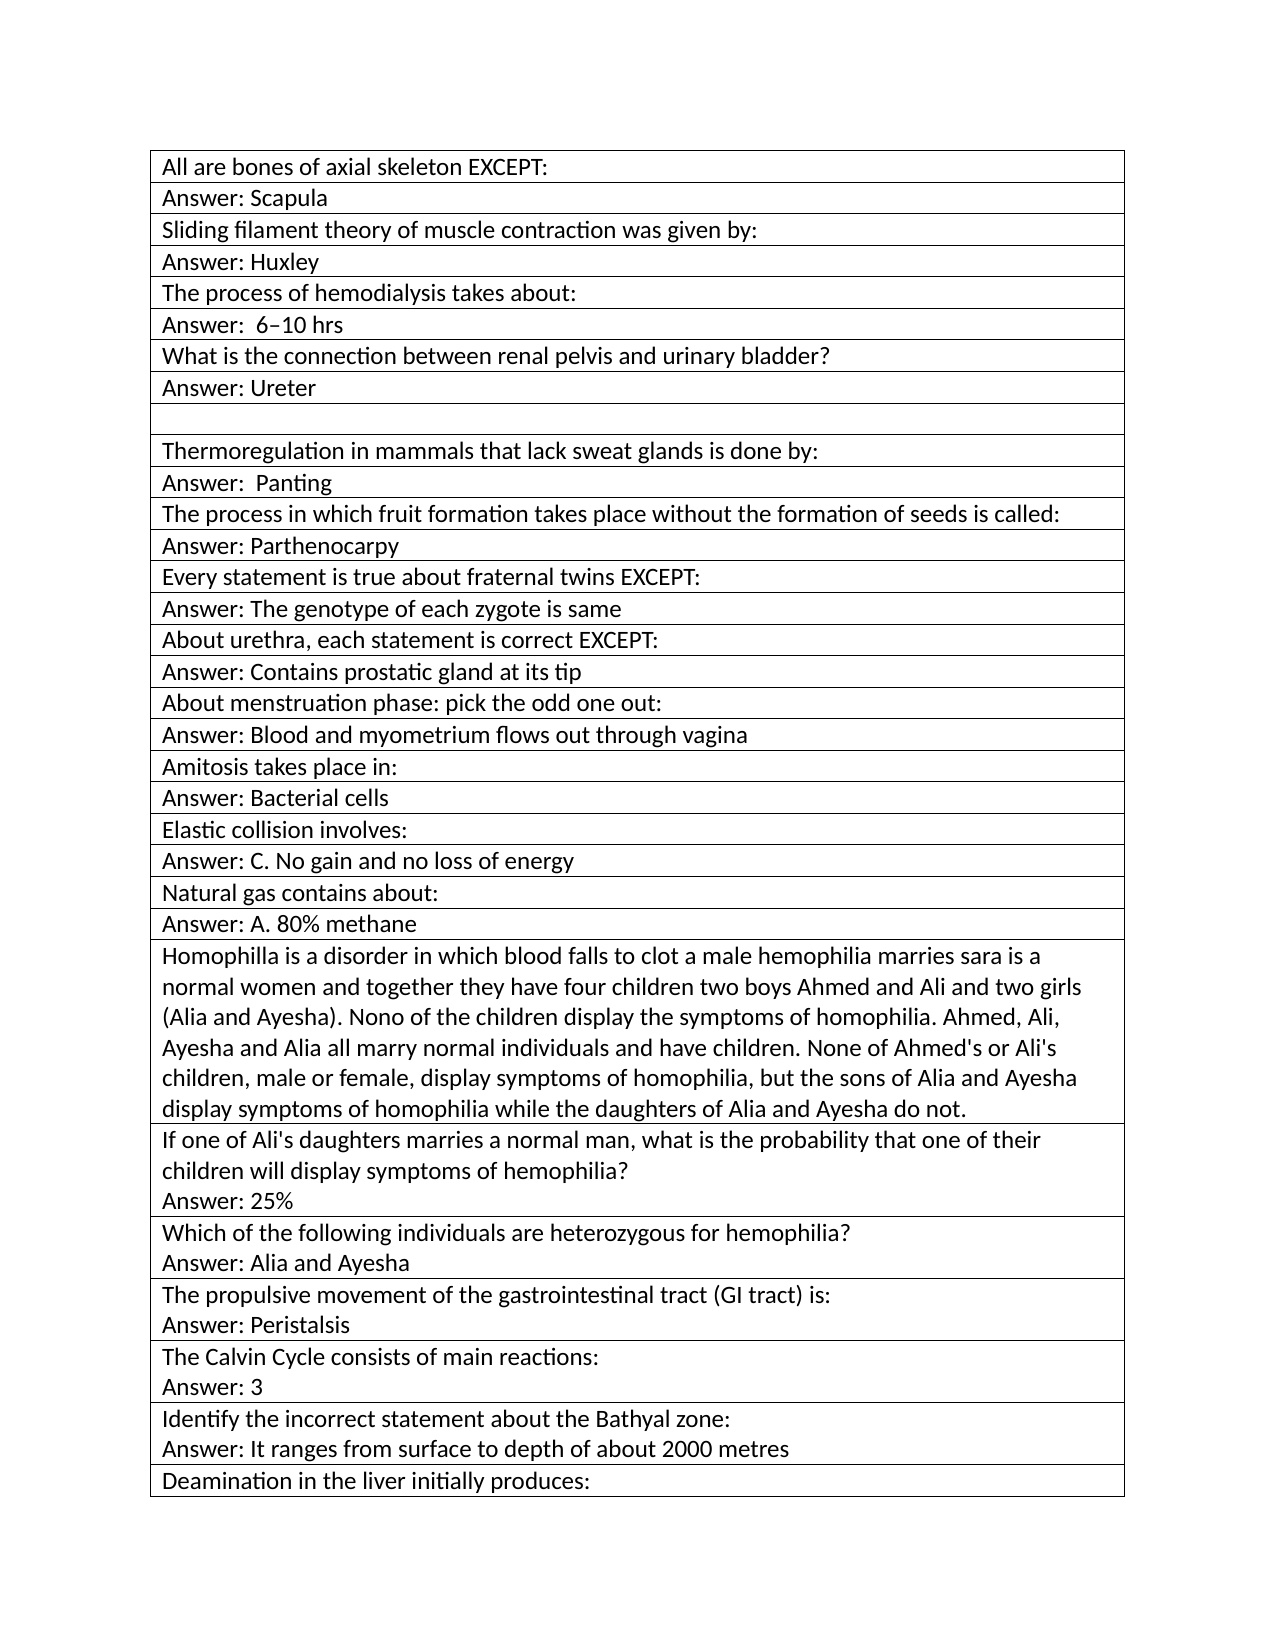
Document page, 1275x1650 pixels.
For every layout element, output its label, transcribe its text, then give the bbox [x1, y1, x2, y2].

table_cell The process of hemodialysis takes about: [151, 277, 1124, 308]
table_cell Homophilla is a disorder in which blood falls to clot a male hemophilia marries sara is a normal women and together they have four children two boys Ahmed and Ali and two girls (Alia and Ayesha). Nono of the children display the symptoms of homophilia. Ahmed, Ali, Ayesha and Alia all marry normal individuals and have children. None of Ahmed's or Ali's children, male or female, display symptoms of homophilia, but the sons of Alia and Ayesha display symptoms of homophilia while the daughters of Alia and Ayesha do not. [151, 940, 1124, 1123]
table_cell The Calvin Cycle consists of main reactions: Answer: 3 [151, 1341, 1124, 1402]
table_cell Answer: Contains prostatic gland at its tip [151, 656, 1124, 687]
table_cell Answer: C. No gain and no loss of energy [151, 845, 1124, 876]
table_cell The process in which fruit formation takes place without the formation of seeds is called: [151, 498, 1124, 529]
table_cell Answer: Bacterial cells [151, 782, 1124, 813]
table_cell Answer: The genotype of each zygote is same [151, 593, 1124, 623]
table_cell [151, 1465, 1124, 1496]
table_cell Answer: A. 80% methane [151, 909, 1124, 939]
table_cell Answer: Scapula [151, 183, 1124, 213]
table_cell [151, 404, 1124, 434]
table_cell All are bones of axial skeleton EXCEPT: [151, 151, 1124, 182]
table_cell About urethra, each statement is correct EXCEPT: [151, 625, 1124, 655]
table_cell Thermoregulation in mammals that lack sweat glands is done by: [151, 435, 1124, 466]
table_cell If one of Ali's daughters marries a normal man, what is the probability that one of their children will display symptoms of hemophilia? Answer: 25% [151, 1124, 1124, 1216]
table_cell About menstruation phase: pick the odd one out: [151, 688, 1124, 718]
table_cell Answer: Parthenocarpy [151, 530, 1124, 560]
table_cell Amitosis takes place in: [151, 751, 1124, 781]
table_cell Answer: 6–10 hrs [151, 309, 1124, 339]
table_cell The propulsive movement of the gastrointestinal tract (GI tract) is: Answer: Peristalsis [151, 1279, 1124, 1340]
table_cell Every statement is true about fraternal twins EXCEPT: [151, 561, 1124, 592]
table_cell Elastic collision involves: [151, 814, 1124, 844]
table_cell Sliding filament theory of muscle contraction was given by: [151, 214, 1124, 245]
table_cell Answer: Huxley [151, 246, 1124, 276]
table_cell Answer: Blood and myometrium flows out through vagina [151, 719, 1124, 750]
table_cell Identify the incorrect statement about the Bathyal zone: Answer: It ranges from surface to depth of about 2000 metres [151, 1403, 1124, 1464]
table_cell Answer: Ureter [151, 372, 1124, 402]
table_cell What is the connection between renal pelvis and urinary bladder? [151, 340, 1124, 371]
table_cell Answer: Panting [151, 467, 1124, 497]
table_cell Which of the following individuals are heterozygous for hemophilia? Answer: Alia and Ayesha [151, 1217, 1124, 1278]
table_cell Natural gas contains about: [151, 877, 1124, 907]
